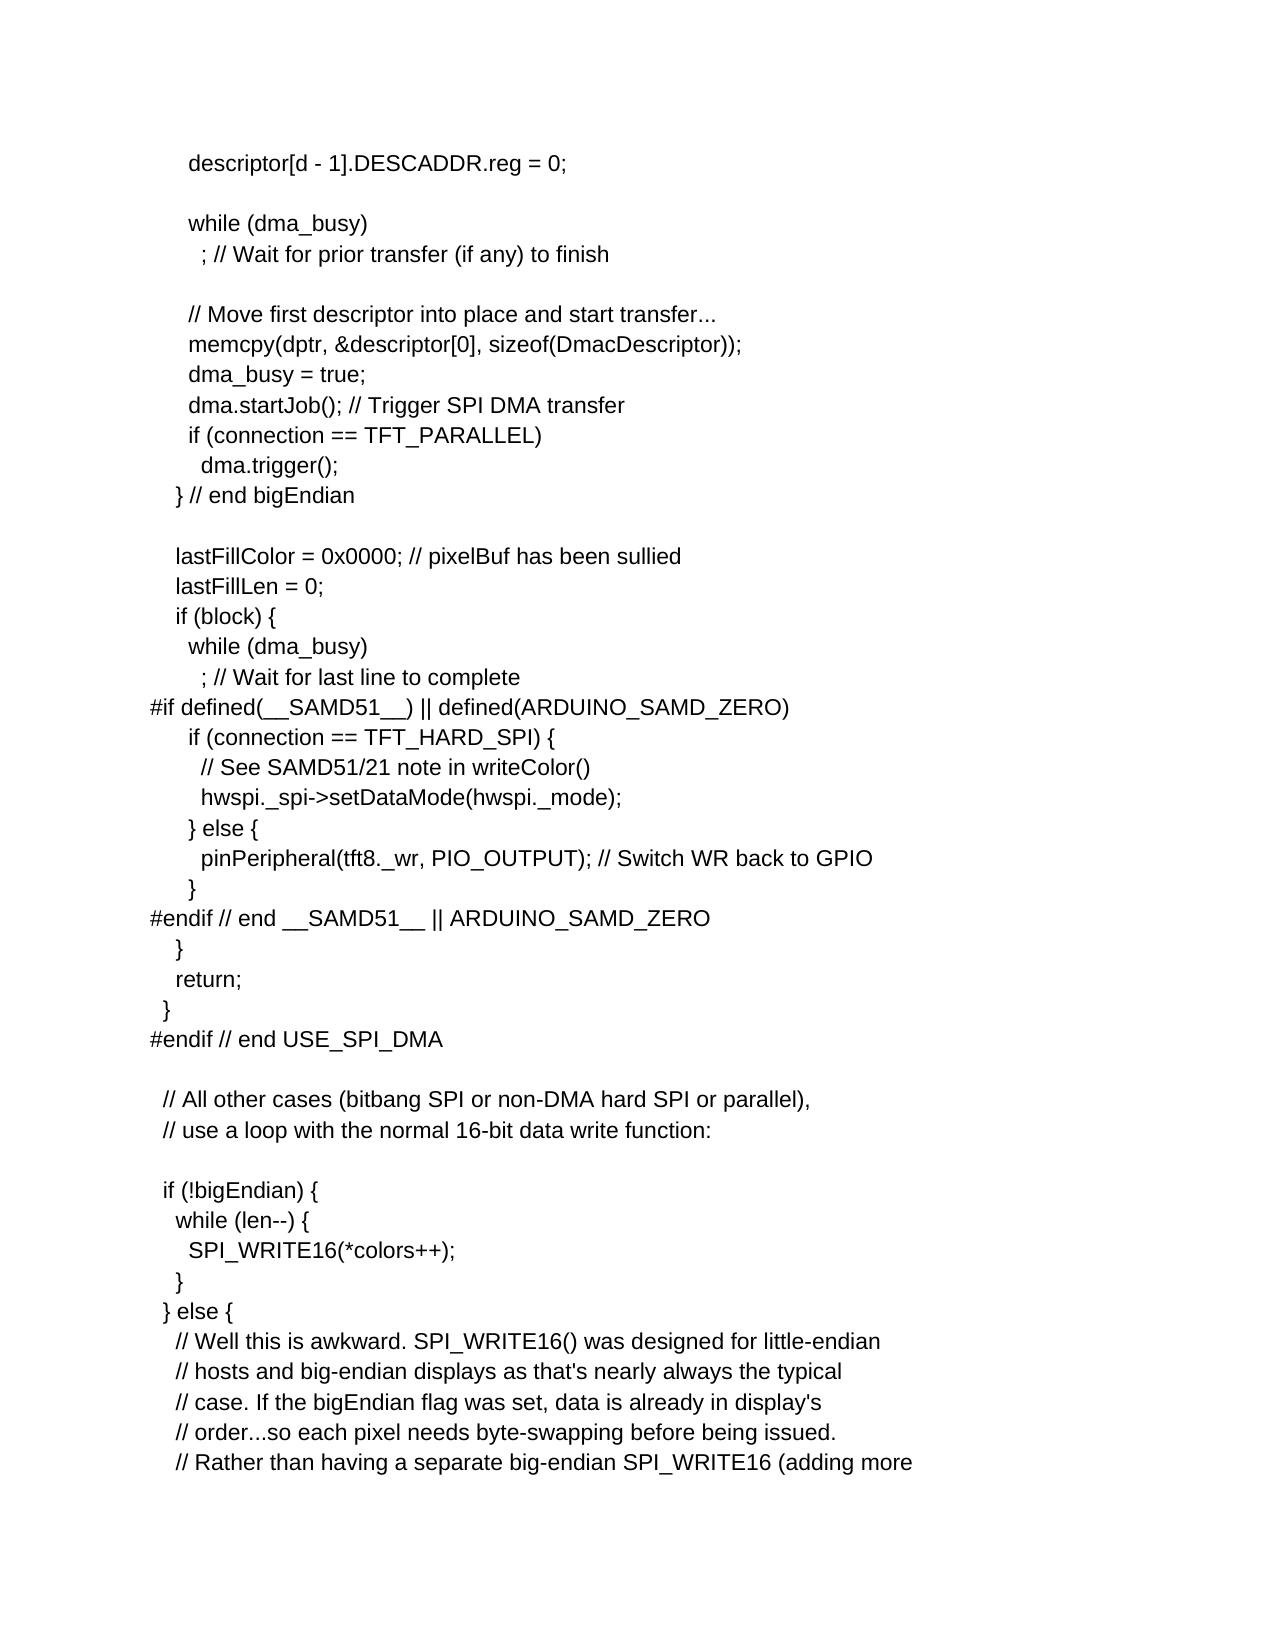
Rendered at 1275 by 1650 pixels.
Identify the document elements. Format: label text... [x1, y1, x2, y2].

text descriptor[d - 1].DESCADDR.reg = 0; [150, 150, 1125, 176]
text ; // Wait for prior transfer (if any) to finish [150, 241, 1125, 267]
text dma.trigger(); [150, 452, 1125, 478]
text hwspi._spi->setDataMode(hwspi._mode); [150, 784, 1125, 811]
text } [150, 1268, 1125, 1294]
text // Rather than having a separate big-endian SPI_WRITE16 (adding more [150, 1449, 1125, 1475]
text // hosts and big-endian displays as that's nearly always the typical [150, 1358, 1125, 1385]
text // All other cases (bitbang SPI or non-DMA hard SPI or parallel), [150, 1086, 1125, 1113]
text } [150, 996, 1125, 1022]
text #if defined(__SAMD51__) || defined(ARDUINO_SAMD_ZERO) [150, 694, 1125, 720]
text } [150, 875, 1125, 901]
text #endif // end __SAMD51__ || ARDUINO_SAMD_ZERO [150, 905, 1125, 932]
text if (connection == TFT_PARALLEL) [150, 422, 1125, 448]
text dma.startJob(); // Trigger SPI DMA transfer [150, 392, 1125, 418]
text memcpy(dptr, &descriptor[0], sizeof(DmacDescriptor)); [150, 331, 1125, 358]
text } [150, 935, 1125, 962]
text if (block) { [150, 603, 1125, 629]
text #endif // end USE_SPI_DMA [150, 1026, 1125, 1052]
text // Move first descriptor into place and start transfer... [150, 301, 1125, 327]
text lastFillLen = 0; [150, 573, 1125, 599]
text pinPeripheral(tft8._wr, PIO_OUTPUT); // Switch WR back to GPIO [150, 845, 1125, 871]
text while (dma_busy) [150, 210, 1125, 237]
text // Well this is awkward. SPI_WRITE16() was designed for little-endian [150, 1328, 1125, 1354]
text return; [150, 966, 1125, 992]
text lastFillColor = 0x0000; // pixelBuf has been sullied [150, 543, 1125, 569]
text SPI_WRITE16(*colors++); [150, 1237, 1125, 1264]
text } else { [150, 814, 1125, 841]
text dma_busy = true; [150, 361, 1125, 388]
text while (dma_busy) [150, 633, 1125, 660]
text // case. If the bigEndian flag was set, data is already in display's [150, 1388, 1125, 1415]
text } else { [150, 1298, 1125, 1324]
text while (len--) { [150, 1207, 1125, 1234]
text if (!bigEndian) { [150, 1177, 1125, 1203]
text // use a loop with the normal 16-bit data write function: [150, 1117, 1125, 1143]
text // order...so each pixel needs byte-swapping before being issued. [150, 1419, 1125, 1445]
text if (connection == TFT_HARD_SPI) { [150, 724, 1125, 750]
text // See SAMD51/21 note in writeColor() [150, 754, 1125, 781]
text ; // Wait for last line to complete [150, 663, 1125, 690]
text } // end bigEndian [150, 482, 1125, 509]
